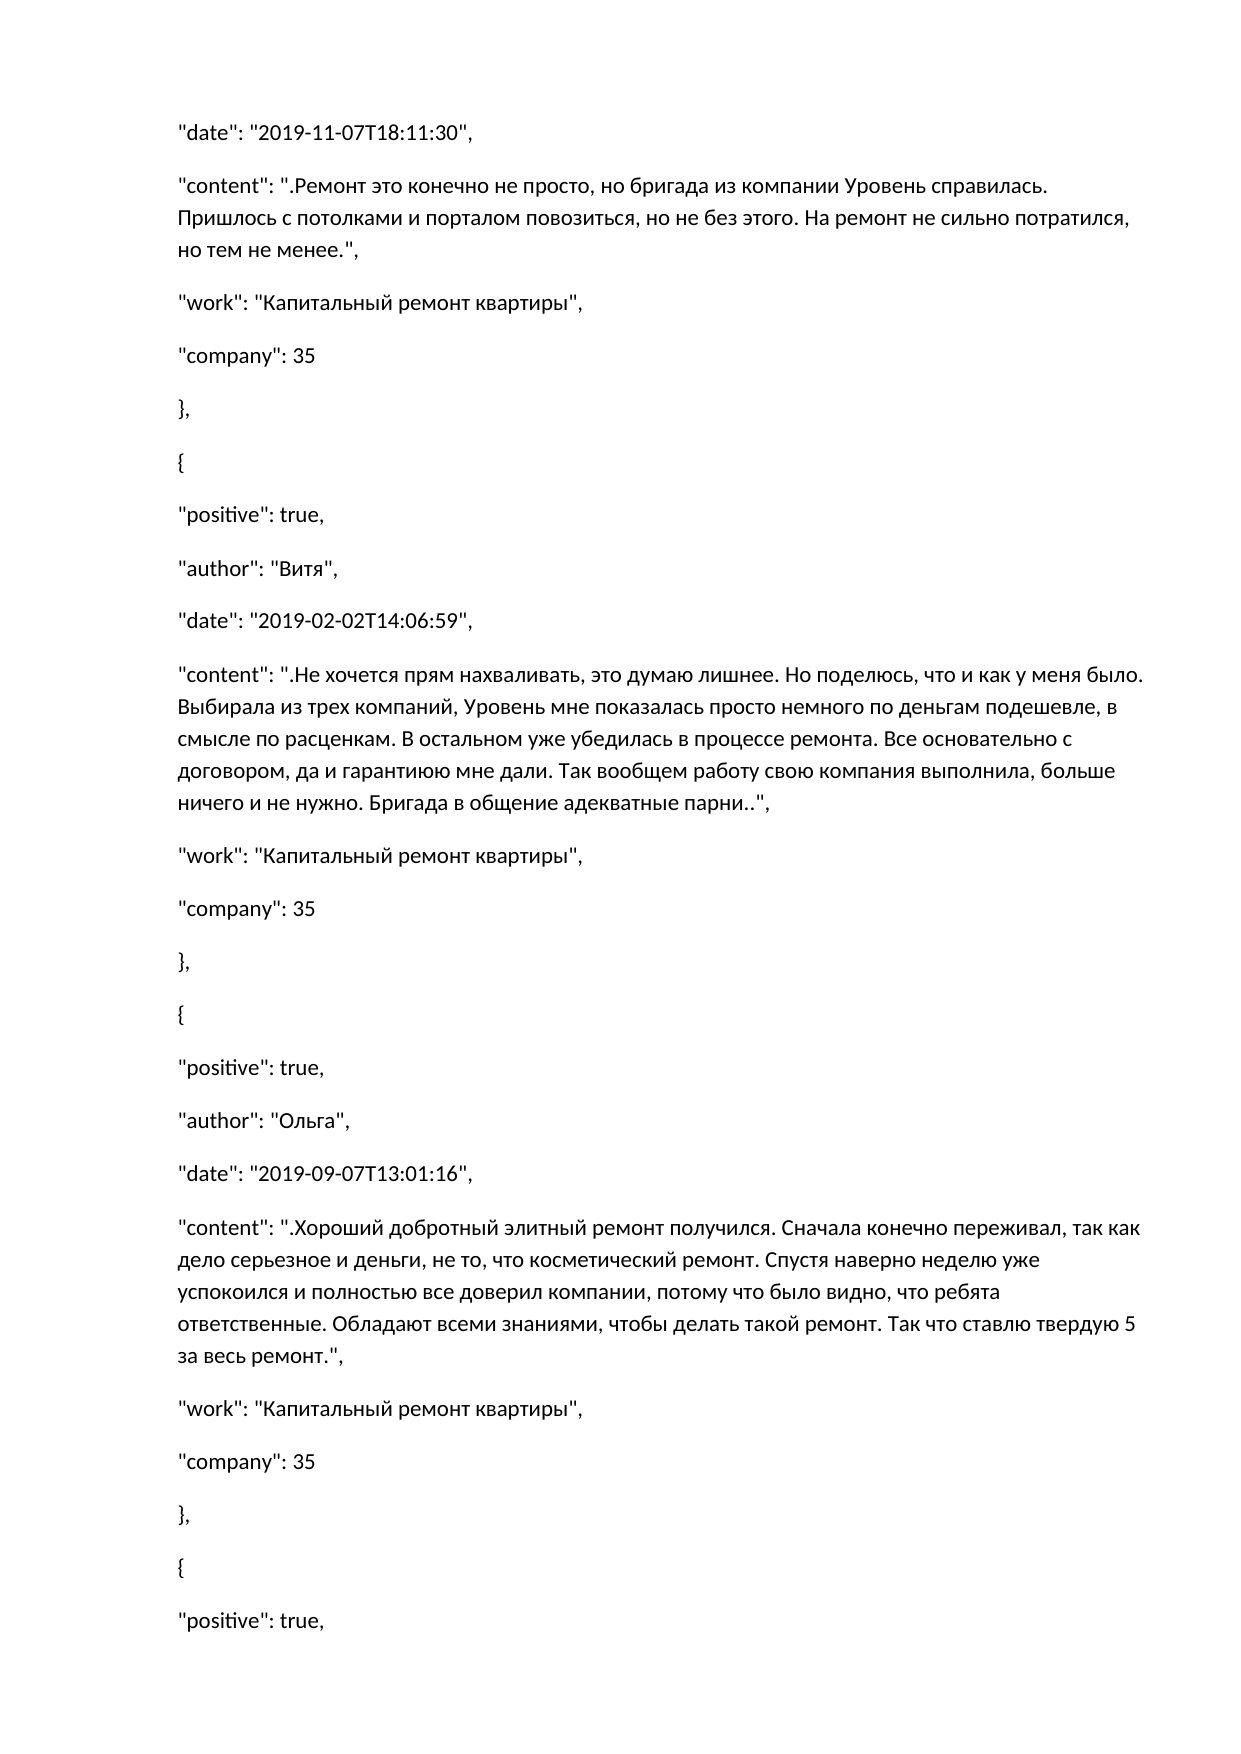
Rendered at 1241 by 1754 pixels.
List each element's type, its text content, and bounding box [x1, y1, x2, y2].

text "author": "Ольга", [177, 1107, 1152, 1134]
text { [177, 1001, 1152, 1028]
text "date": "2019-09-07T13:01:16", [177, 1159, 1152, 1188]
text { [177, 448, 1152, 476]
text "positive": true, [177, 1606, 1152, 1634]
text }, [177, 394, 1152, 423]
text "company": 35 [177, 894, 1152, 922]
text "company": 35 [177, 342, 1152, 369]
text { [177, 1553, 1152, 1581]
text "date": "2019-02-02T14:06:59", [177, 607, 1152, 635]
text "work": "Капитальный ремонт квартиры", [177, 841, 1152, 869]
text }, [177, 1500, 1152, 1528]
text "work": "Капитальный ремонт квартиры", [177, 1394, 1152, 1422]
text "content": ".Не хочется прям нахваливать, это думаю лишнее. Но поделюсь, что и как у меня было. Выбирала из трех компаний, Уровень мне показалась просто немного по деньгам подешевле, в смысле по расценкам. В остальном уже убедилась в процессе ремонта. Все основательно с договором, да и гарантиюю мне дали. Так вообщем работу свою компания выполнила, больше ничего и не нужно. Бригада в общение адекватные парни..", [177, 660, 1152, 816]
text "work": "Капитальный ремонт квартиры", [177, 288, 1152, 317]
text "company": 35 [177, 1447, 1152, 1475]
text "positive": true, [177, 501, 1152, 529]
text "content": ".Хороший добротный элитный ремонт получился. Сначала конечно переживал, так как дело серьезное и деньги, не то, что косметический ремонт. Спустя наверно неделю уже успокоился и полностью все доверил компании, потому что было видно, что ребята ответственные. Обладают всеми знаниями, чтобы делать такой ремонт. Так что ставлю твердую 5 за весь ремонт.", [177, 1213, 1152, 1369]
text "date": "2019-11-07T18:11:30", [177, 118, 1152, 146]
text "content": ".Ремонт это конечно не просто, но бригада из компании Уровень справилась. Пришлось с потолками и порталом повозиться, но не без этого. На ремонт не сильно потратился, но тем не менее.", [177, 171, 1152, 263]
text "positive": true, [177, 1053, 1152, 1082]
text "author": "Витя", [177, 554, 1152, 582]
text }, [177, 947, 1152, 976]
